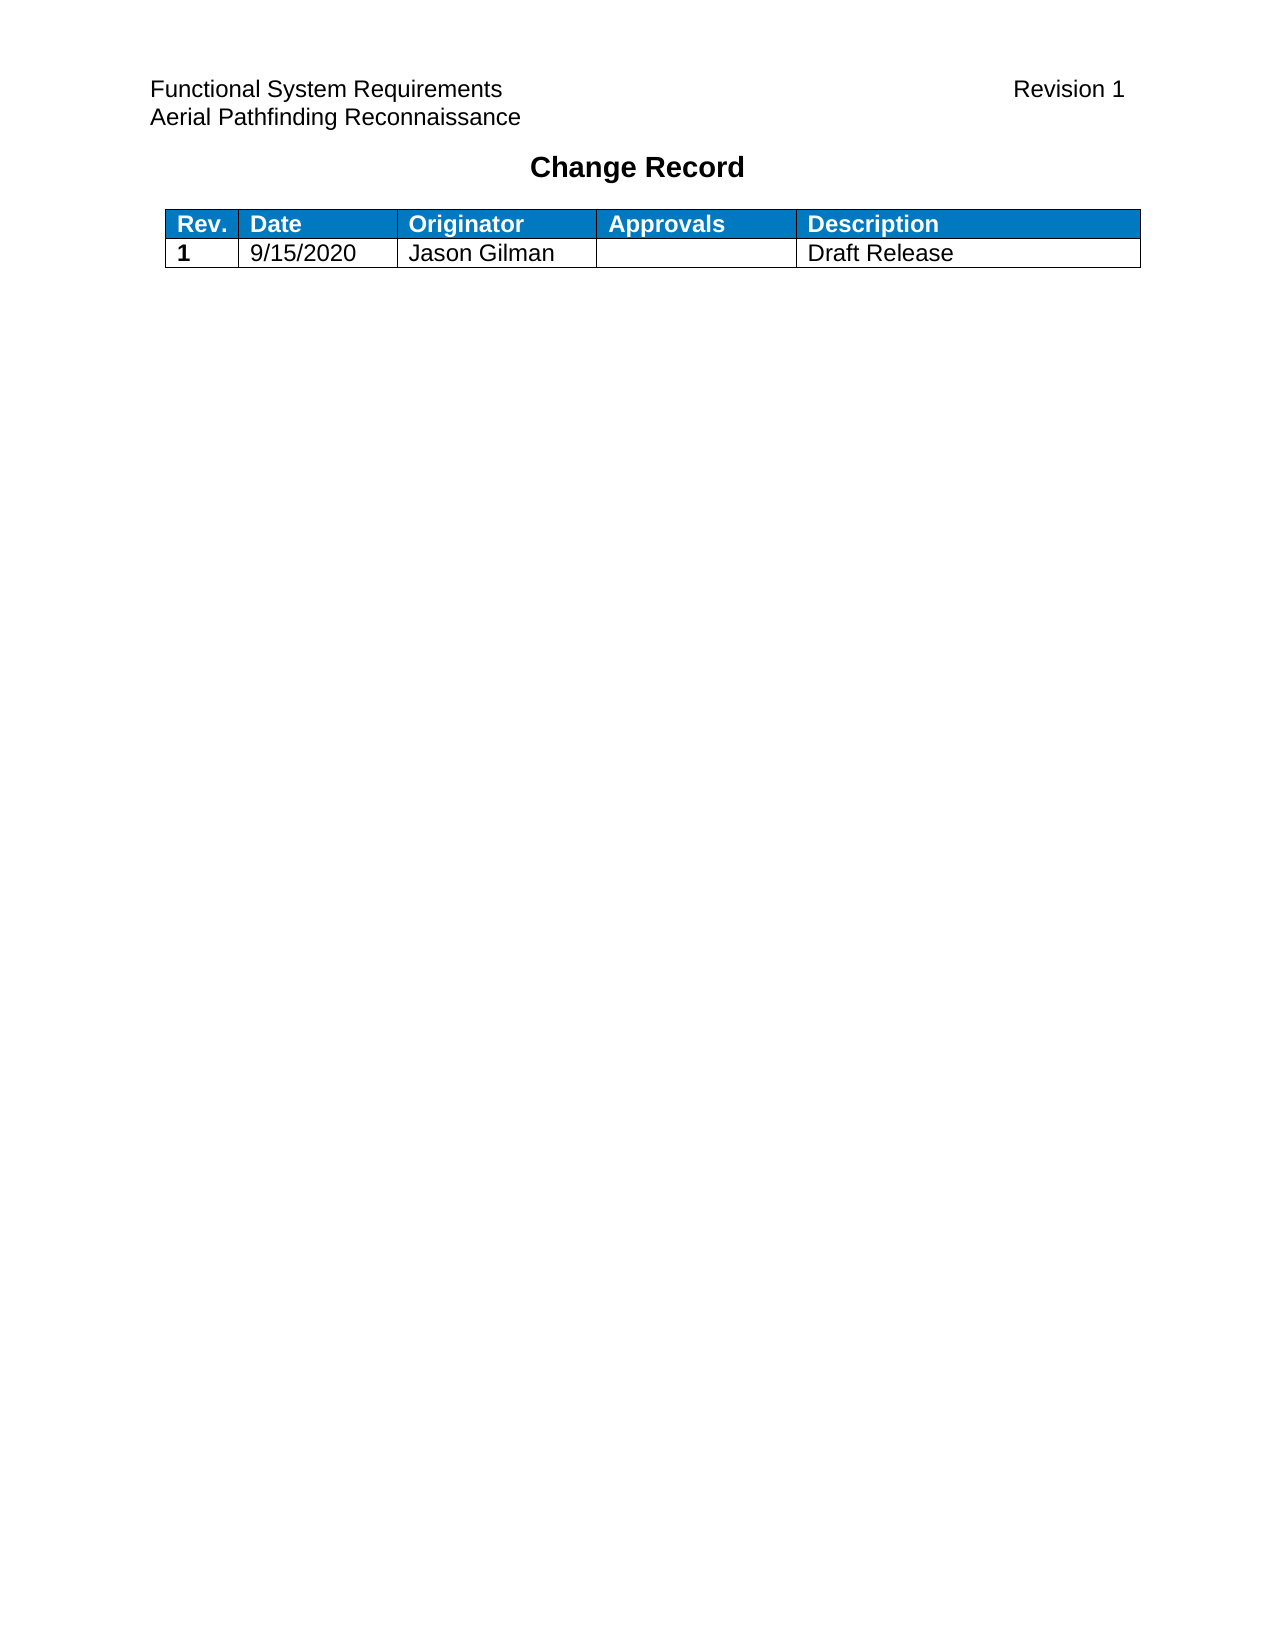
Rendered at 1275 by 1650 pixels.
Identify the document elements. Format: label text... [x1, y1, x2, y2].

table_cell 1 [166, 239, 238, 267]
table_header Rev. [166, 210, 238, 238]
table_cell Draft Release [797, 239, 1140, 267]
table_cell [597, 239, 796, 267]
table_header Approvals [597, 210, 796, 238]
text Change Record [150, 150, 1125, 183]
table_cell 9/15/2020 [239, 239, 397, 267]
table_header Date [239, 210, 397, 238]
table_header Originator [398, 210, 596, 238]
table_header Description [797, 210, 1140, 238]
table_cell Jason Gilman [398, 239, 596, 267]
